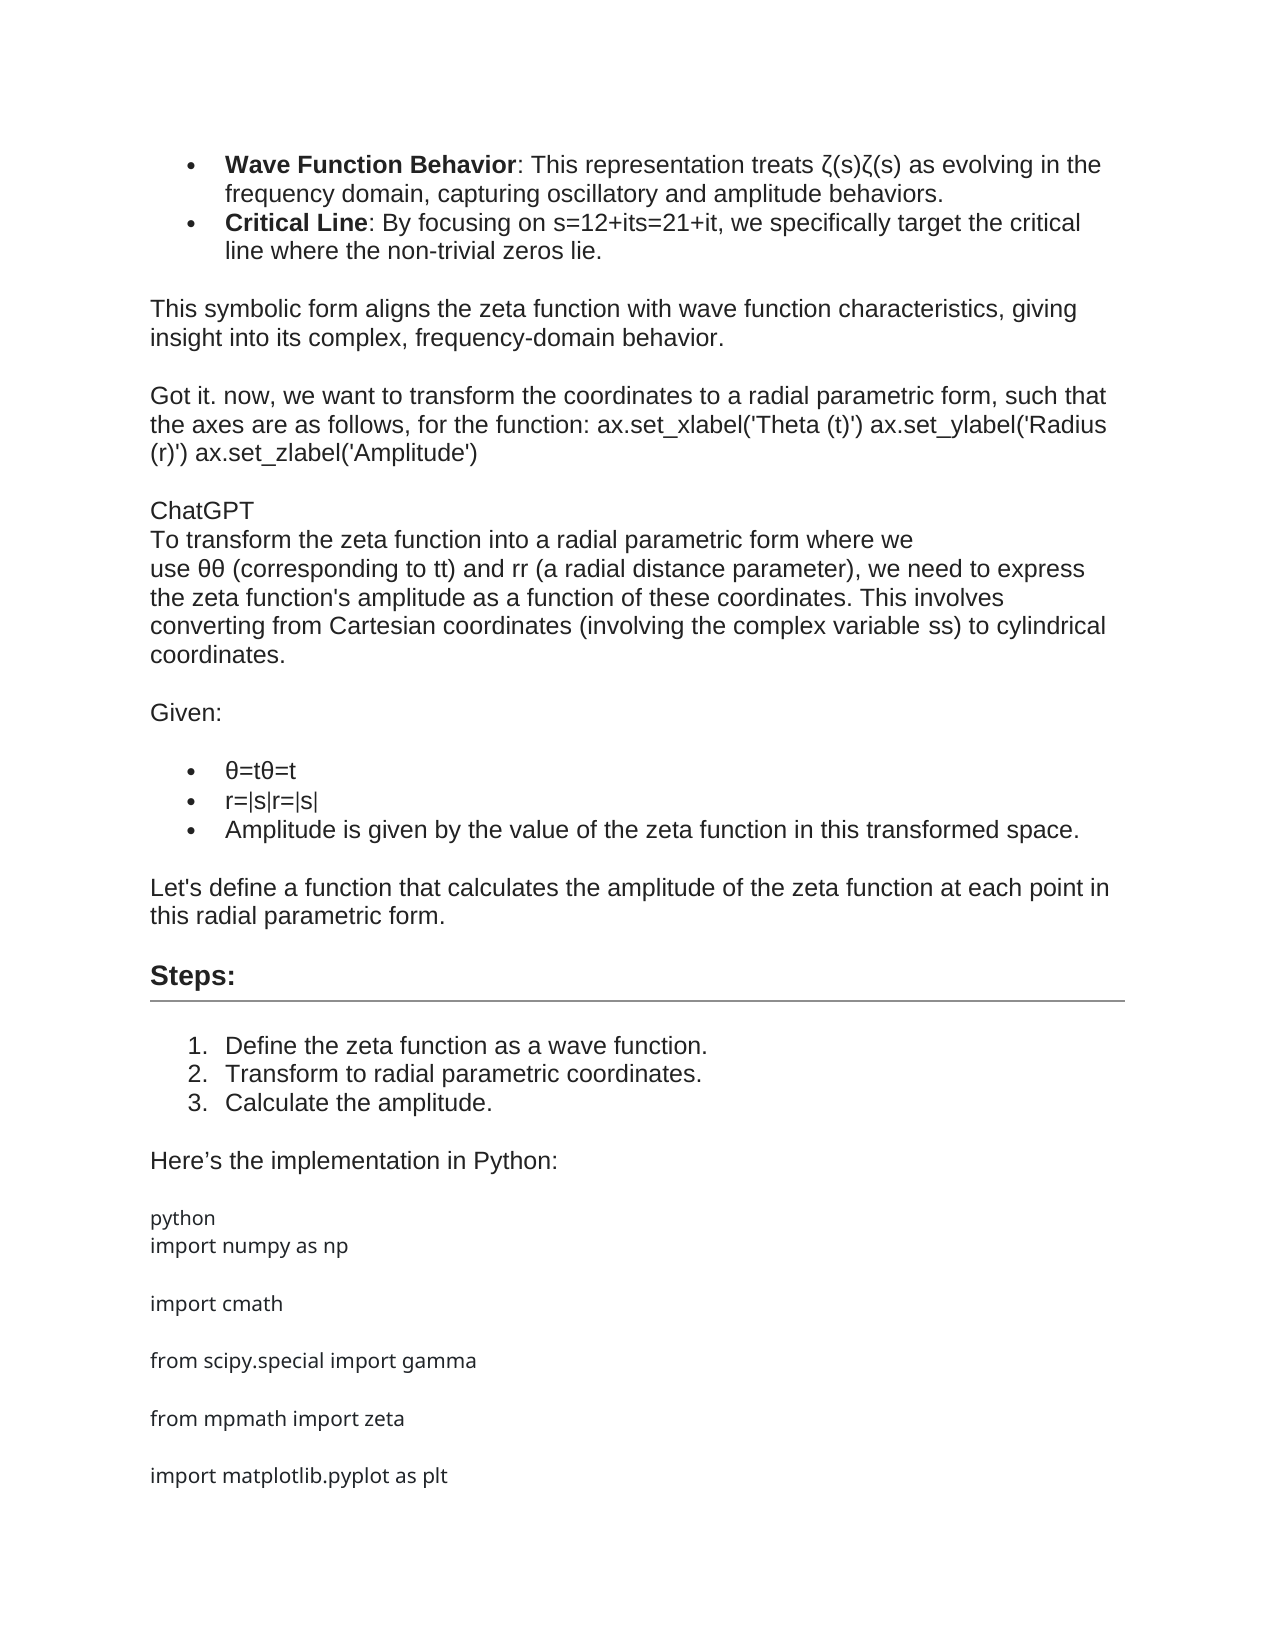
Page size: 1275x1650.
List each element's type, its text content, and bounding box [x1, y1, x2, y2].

text from mpmath import zeta [150, 1404, 1125, 1432]
list Amplitude is given by the value of the zeta function in this transformed space. [187, 815, 1125, 843]
text This symbolic form aligns the zeta function with wave function characteristics, giving insight into its complex, frequency-domain behavior. [150, 294, 1125, 352]
list Wave Function Behavior: This representation treats ζ(s)ζ(s) as evolving in the frequency domain, capturing oscillatory and amplitude behaviors. [187, 150, 1125, 207]
text python [150, 1204, 1125, 1231]
list r=∣s∣r=∣s∣ [187, 784, 1125, 815]
text Given: [150, 698, 1125, 727]
list Define the zeta function as a wave function. [187, 1031, 1125, 1059]
list θ=tθ=t [187, 756, 1125, 784]
text from scipy.special import gamma [150, 1346, 1125, 1375]
text import matplotlib.pyplot as plt [150, 1461, 1125, 1490]
list Transform to radial parametric coordinates. [187, 1059, 1125, 1088]
text import numpy as np [150, 1231, 1125, 1259]
text Let's define a function that calculates the amplitude of the zeta function at each point in this radial parametric form. [150, 873, 1125, 930]
text ChatGPT [150, 496, 1125, 525]
text import cmath [150, 1289, 1125, 1317]
text Got it. now, we want to transform the coordinates to a radial parametric form, such that the axes are as follows, for the function: ax.set_xlabel('Theta (t)') ax.set_ylabel('Radius (r)') ax.set_zlabel('Amplitude') [150, 381, 1125, 467]
text Steps: [150, 959, 1125, 1000]
list Critical Line: By focusing on s=12+its=21​+it, we specifically target the critical line where the non-trivial zeros lie. [187, 207, 1125, 265]
text Here’s the implementation in Python: [150, 1146, 1125, 1175]
text To transform the zeta function into a radial parametric form where we use θθ (corresponding to tt) and rr (a radial distance parameter), we need to express the zeta function's amplitude as a function of these coordinates. This involves converting from Cartesian coordinates (involving the complex variable ss) to cylindrical coordinates. [150, 525, 1125, 669]
list Calculate the amplitude. [187, 1088, 1125, 1117]
